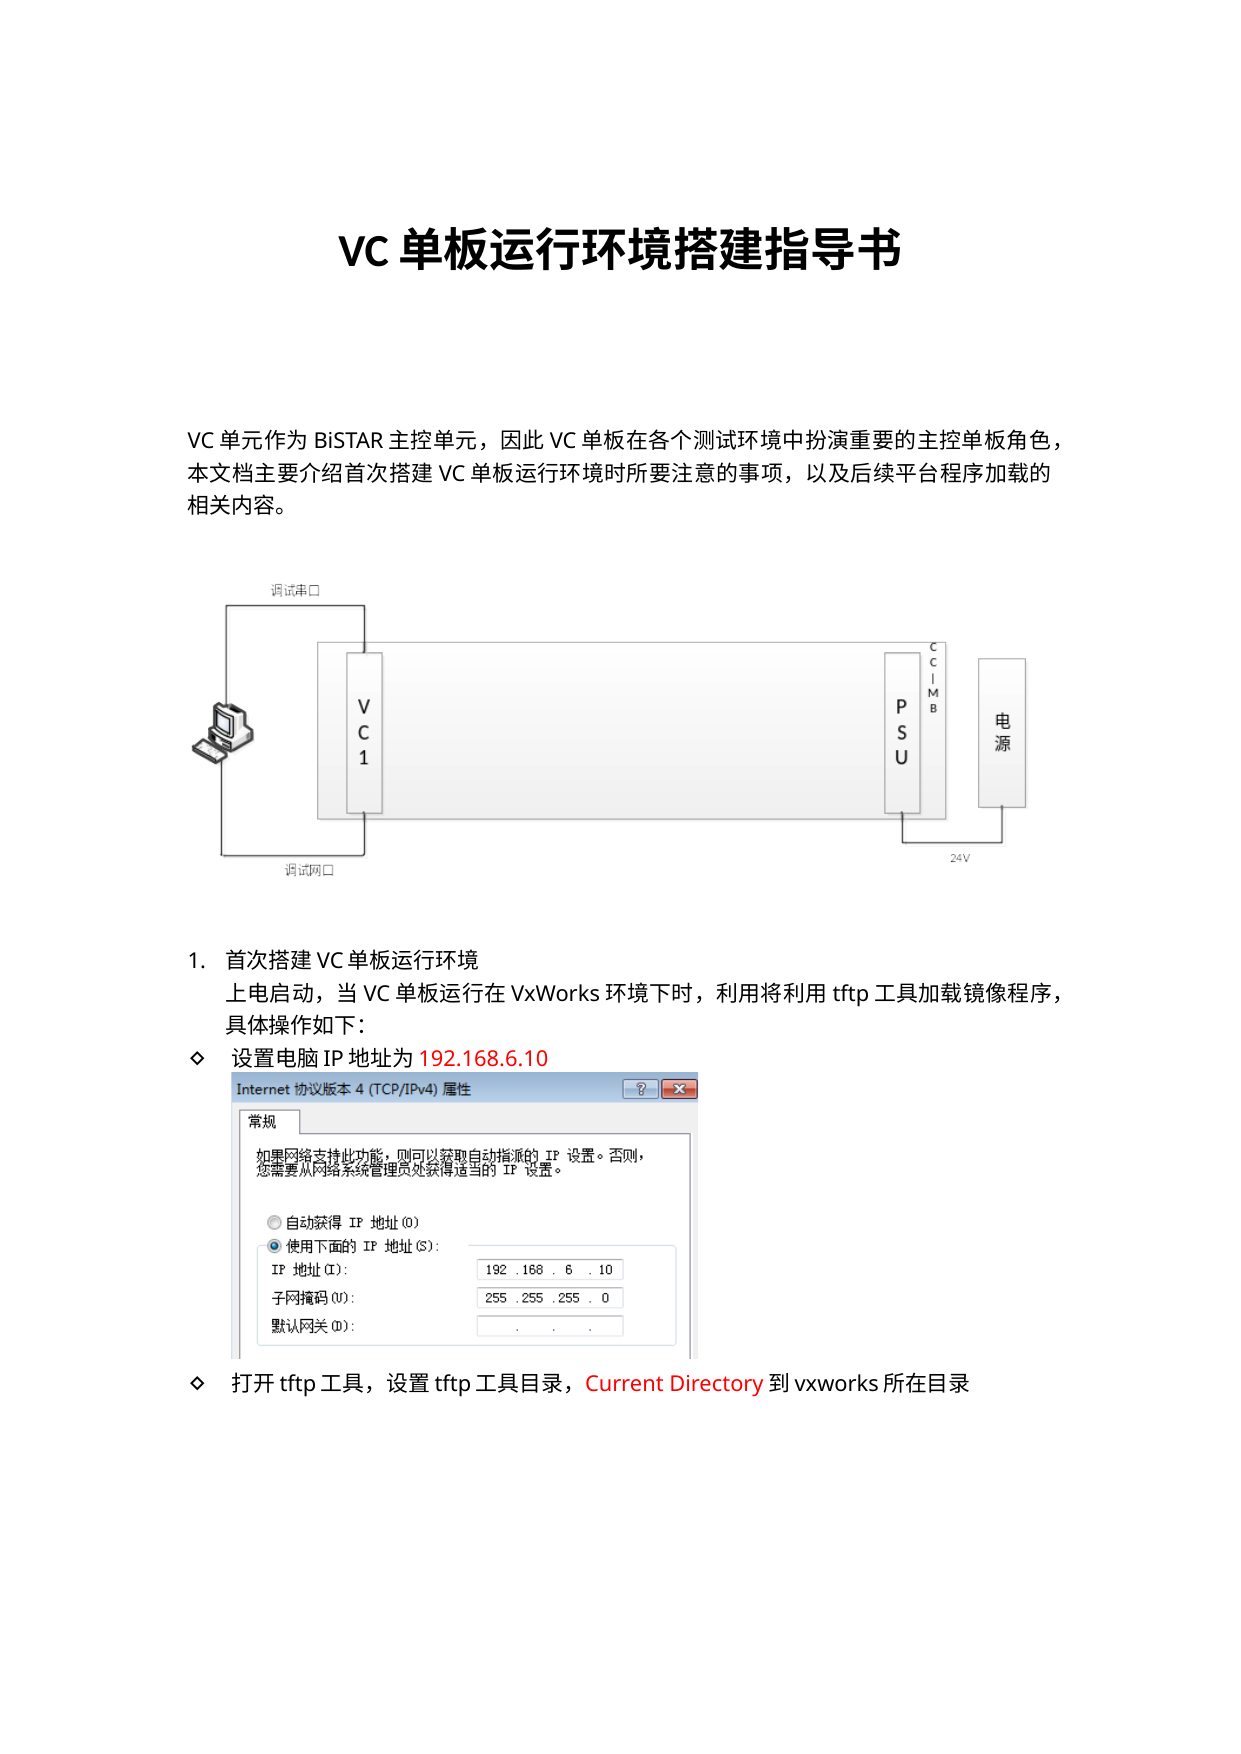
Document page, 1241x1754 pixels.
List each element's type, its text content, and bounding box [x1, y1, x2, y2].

list 首次搭建VC单板运行环境 [187, 943, 1053, 975]
subtitle VC单板运行环境搭建指导书 [187, 197, 1053, 295]
list 打开tftp工具，设置tftp工具目录，Current Directory到vxworks所在目录 [187, 1365, 1053, 1398]
list 上电启动，当VC单板运行在VxWorks环境下时，利用将利用tftp工具加载镜像程序，具体操作如下： [225, 975, 1053, 1040]
text VC单元作为BiSTAR主控单元，因此VC单板在各个测试环境中扮演重要的主控单板角色，本文档主要介绍首次搭建VC单板运行环境时所要注意的事项，以及后续平台程序加载的相关内容。 [187, 423, 1053, 520]
list 设置电脑IP地址为192.168.6.10 [187, 1040, 1053, 1073]
picture [231, 1072, 699, 1359]
